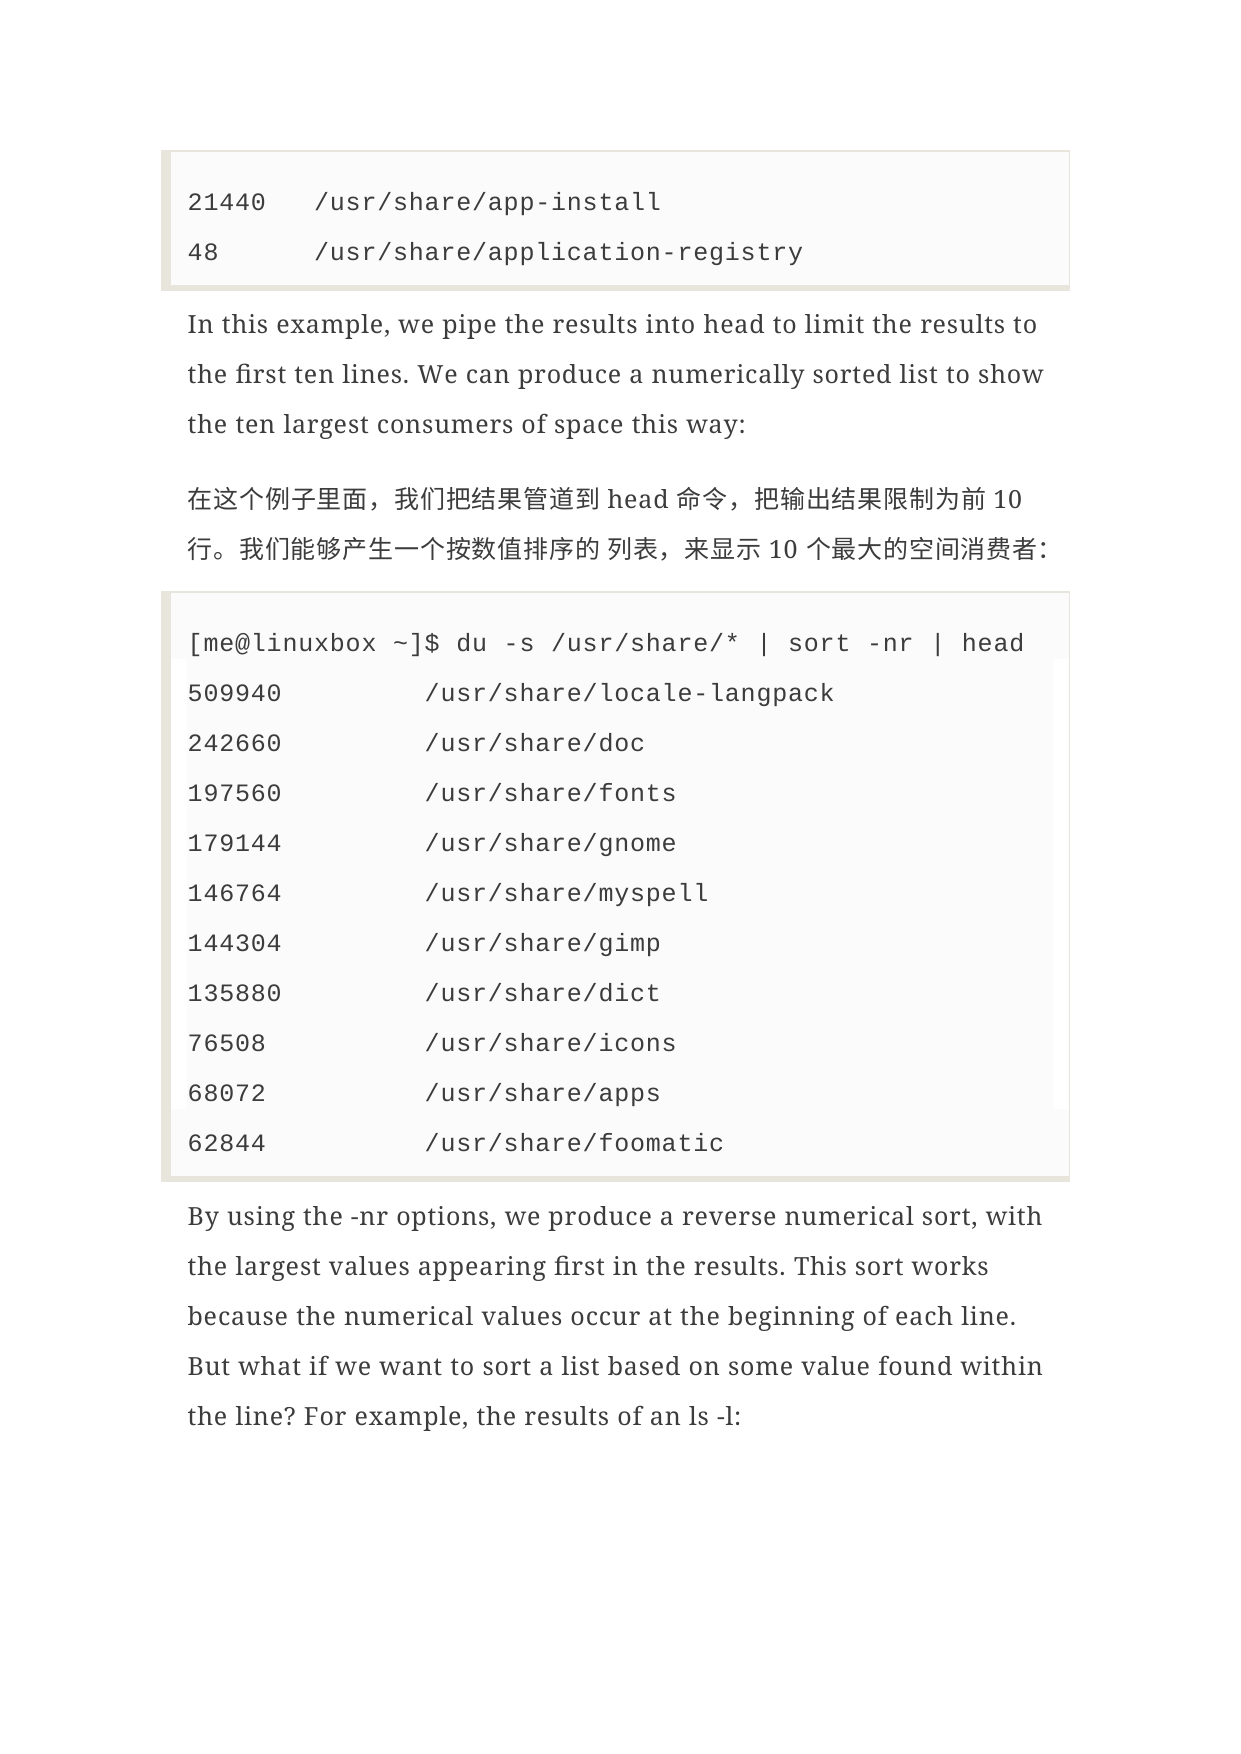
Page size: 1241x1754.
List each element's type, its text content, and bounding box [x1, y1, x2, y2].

text 146764 /usr/share/myspell [187, 859, 1053, 909]
text 135880 /usr/share/dict [187, 959, 1053, 1009]
text 21440 /usr/share/app-install [171, 152, 1069, 200]
text 179144 /usr/share/gnome [187, 809, 1053, 859]
text 62844 /usr/share/foomatic [171, 1091, 1069, 1176]
text By using the -nr options, we produce a reverse numerical sort, with the largest values appearing first in the results. This sort works because the numerical values occur at the beginning of each line. But what if we want to sort a list based on some value found within the line? For example, the results of an ls -l: [187, 1182, 1053, 1432]
text 509940 /usr/share/locale-langpack [187, 659, 1053, 709]
text 197560 /usr/share/fonts [187, 759, 1053, 809]
text 48 /usr/share/application-registry [171, 200, 1069, 285]
text 在这个例子里面，我们把结果管道到 head 命令，把输出结果限制为前 10 行。我们能够产生一个按数值排序的 列表，来显示 10 个最大的空间消费者： [187, 466, 1053, 566]
text 68072 /usr/share/apps [187, 1059, 1053, 1091]
text 76508 /usr/share/icons [187, 1009, 1053, 1059]
text 144304 /usr/share/gimp [187, 909, 1053, 959]
text [me@linuxbox ~]$ du -s /usr/share/* | sort -nr | head [171, 593, 1069, 659]
text In this example, we pipe the results into head to limit the results to the first ten lines. We can produce a numerically sorted list to show the ten largest consumers of space this way: [187, 291, 1053, 441]
text 242660 /usr/share/doc [187, 709, 1053, 759]
